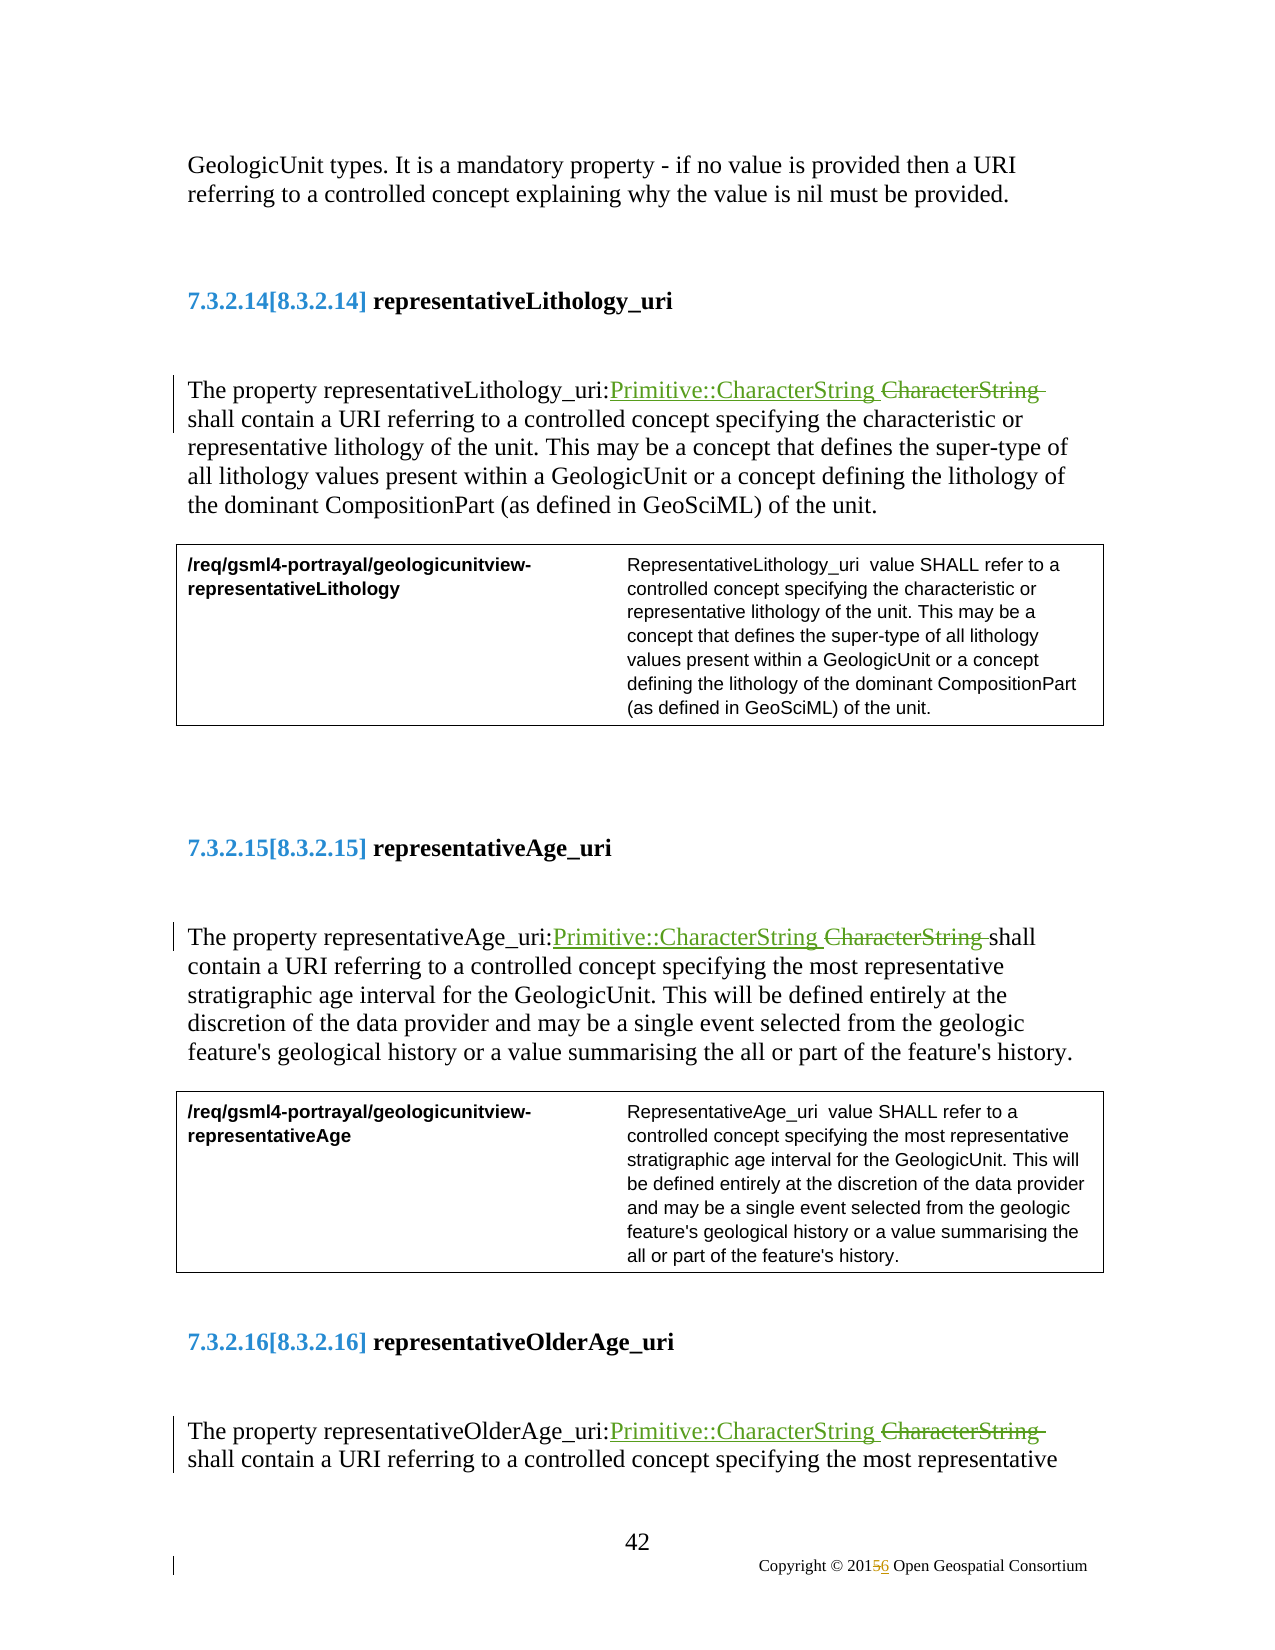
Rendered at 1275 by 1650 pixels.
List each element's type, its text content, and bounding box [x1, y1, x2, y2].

table_header /req/gsml4-portrayal/geologicunitview-representativeAge [177, 1092, 616, 1272]
table_header RepresentativeLithology_uri value SHALL refer to a controlled concept specifying the characteristic or representative lithology of the unit. This may be a concept that defines the super-type of all lithology values present within a GeologicUnit or a concept defining the lithology of the dominant CompositionPart (as defined in GeoSciML) of the unit. [616, 545, 1103, 725]
table_header /req/gsml4-portrayal/geologicunitview-representativeLithology [177, 545, 616, 725]
text The property representativeAge_uri:shall contain a URI referring to a controlled concept specifying the most representative stratigraphic age interval for the GeologicUnit. This will be defined entirely at the discretion of the data provider and may be a single event selected from the geologic feature's geological history or a value summarising the all or part of the feature's history. [187, 922, 1087, 1066]
subtitle representativeOlderAge_uri [187, 1327, 1087, 1356]
subtitle representativeLithology_uri [187, 286, 1087, 315]
subtitle representativeAge_uri [187, 833, 1087, 862]
table_header RepresentativeAge_uri value SHALL refer to a controlled concept specifying the most representative stratigraphic age interval for the GeologicUnit. This will be defined entirely at the discretion of the data provider and may be a single event selected from the geologic feature's geological history or a value summarising the all or part of the feature's history. [616, 1092, 1103, 1272]
text The property representativeLithology_uri:shall contain a URI referring to a controlled concept specifying the characteristic or representative lithology of the unit. This may be a concept that defines the super-type of all lithology values present within a GeologicUnit or a concept defining the lithology of the dominant CompositionPart (as defined in GeoSciML) of the unit. [187, 375, 1087, 519]
